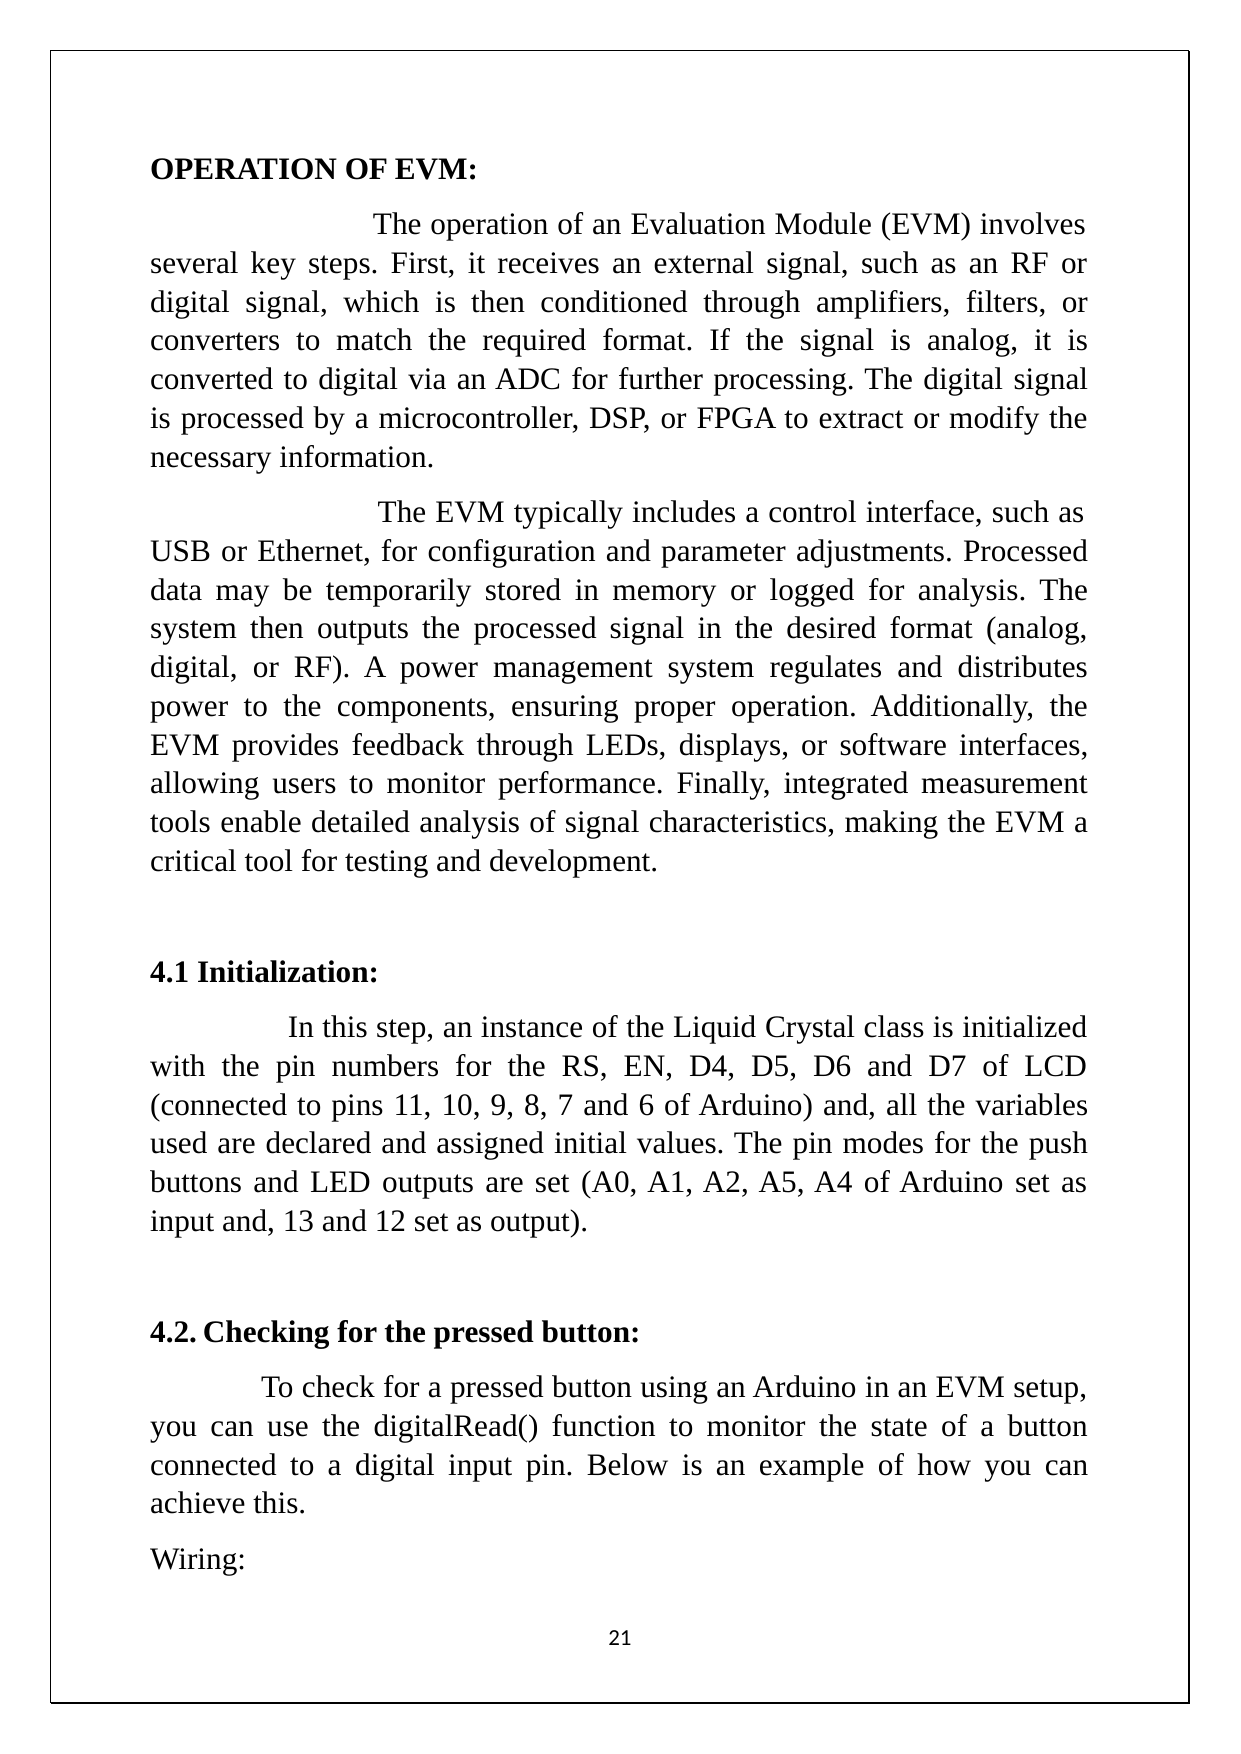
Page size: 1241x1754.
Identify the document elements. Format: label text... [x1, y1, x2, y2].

text To check for a pressed button using an Arduino in an EVM setup, you can use the digitalRead() function to monitor the state of a button connected to a digital input pin. Below is an example of how you can achieve this. [150, 1368, 1089, 1521]
text In this step, an instance of the Liquid Crystal class is initialized with the pin numbers for the RS, EN, D4, D5, D6 and D7 of LCD (connected to pins 11, 10, 9, 8, 7 and 6 of Arduino) and, all the variables used are declared and assigned initial values. The pin modes for the push buttons and LED outputs are set (A0, A1, A2, A5, A4 of Arduino set as input and, 13 and 12 set as output). [150, 1008, 1089, 1238]
text 4.2. Checking for the pressed button: [150, 1313, 1089, 1349]
text Wiring: [150, 1540, 1089, 1576]
text OPERATION OF EVM: [150, 150, 1089, 186]
text The EVM typically includes a control interface, such as USB or Ethernet, for configuration and parameter adjustments. Processed data may be temporarily stored in memory or logged for analysis. The system then outputs the processed signal in the desired format (analog, digital, or RF). A power management system regulates and distributes power to the components, ensuring proper operation. Additionally, the EVM provides feedback through LEDs, displays, or software interfaces, allowing users to monitor performance. Finally, integrated measurement tools enable detailed analysis of signal characteristics, making the EVM a critical tool for testing and development. [150, 493, 1089, 878]
text The operation of an Evaluation Module (EVM) involves several key steps. First, it receives an external signal, such as an RF or digital signal, which is then conditioned through amplifiers, filters, or converters to match the required format. If the signal is analog, it is converted to digital via an ADC for further processing. The digital signal is processed by a microcontroller, DSP, or FPGA to extract or modify the necessary information. [150, 205, 1089, 474]
text 4.1 Initialization: [150, 953, 1089, 989]
